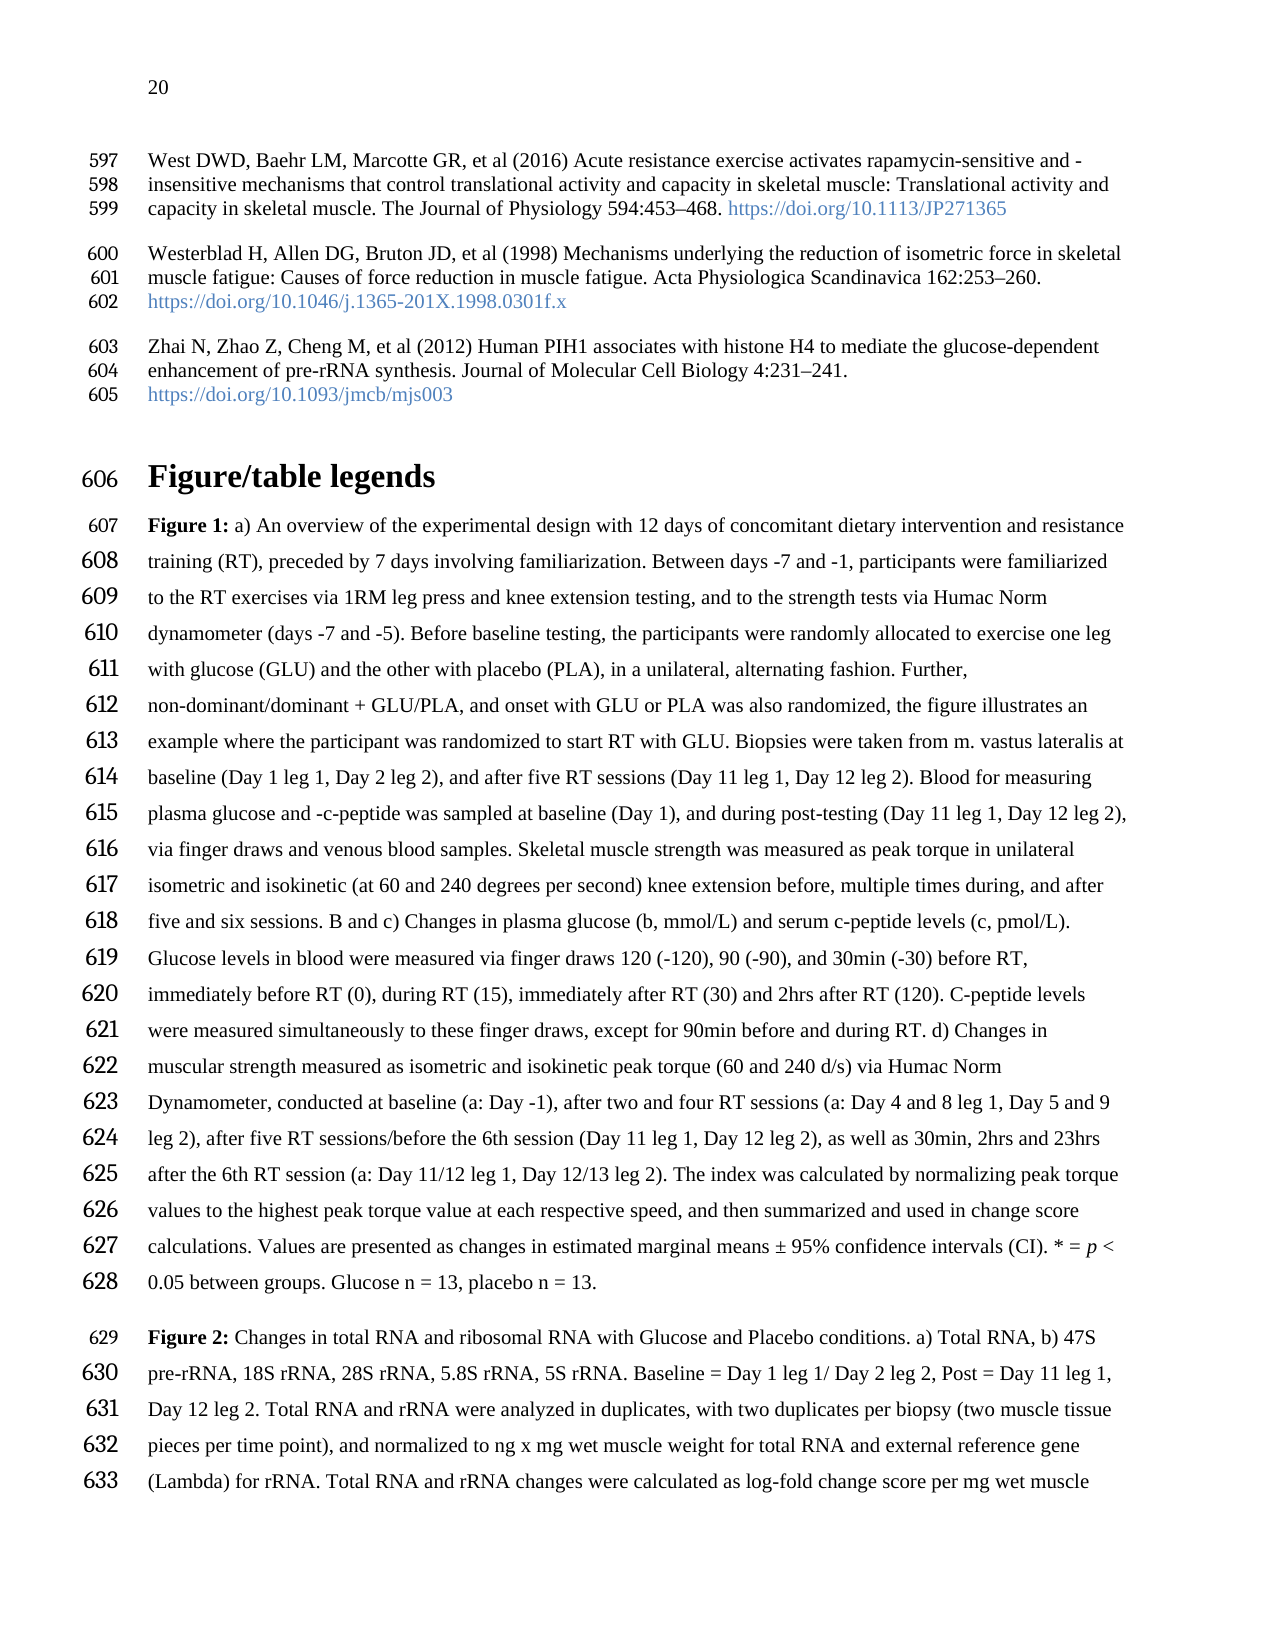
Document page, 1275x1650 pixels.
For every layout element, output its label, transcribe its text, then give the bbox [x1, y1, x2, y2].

text Zhai N, Zhao Z, Cheng M, et al (2012) Human PIH1 associates with histone H4 to mediate the glucose-dependent enhancement of pre-rRNA synthesis. Journal of Molecular Cell Biology 4:231–241. https://doi.org/10.1093/jmcb/mjs003 [148, 334, 1127, 406]
text Figure 1: a) An overview of the experimental design with 12 days of concomitant dietary intervention and resistance training (RT), preceded by 7 days involving familiarization. Between days -7 and -1, participants were familiarized to the RT exercises via 1RM leg press and knee extension testing, and to the strength tests via Humac Norm dynamometer (days -7 and -5). Before baseline testing, the participants were randomly allocated to exercise one leg with glucose (GLU) and the other with placebo (PLA), in a unilateral, alternating fashion. Further, non-dominant/dominant + GLU/PLA, and onset with GLU or PLA was also randomized, the figure illustrates an example where the participant was randomized to start RT with GLU. Biopsies were taken from m. vastus lateralis at baseline (Day 1 leg 1, Day 2 leg 2), and after five RT sessions (Day 11 leg 1, Day 12 leg 2). Blood for measuring plasma glucose and -c-peptide was sampled at baseline (Day 1), and during post-testing (Day 11 leg 1, Day 12 leg 2), via finger draws and venous blood samples. Skeletal muscle strength was measured as peak torque in unilateral isometric and isokinetic (at 60 and 240 degrees per second) knee extension before, multiple times during, and after five and six sessions. B and c) Changes in plasma glucose (b, mmol/L) and serum c-peptide levels (c, pmol/L). Glucose levels in blood were measured via finger draws 120 (-120), 90 (-90), and 30min (-30) before RT, immediately before RT (0), during RT (15), immediately after RT (30) and 2hrs after RT (120). C-peptide levels were measured simultaneously to these finger draws, except for 90min before and during RT. d) Changes in muscular strength measured as isometric and isokinetic peak torque (60 and 240 d/s) via Humac Norm Dynamometer, conducted at baseline (a: Day -1), after two and four RT sessions (a: Day 4 and 8 leg 1, Day 5 and 9 leg 2), after five RT sessions/before the 6th session (Day 11 leg 1, Day 12 leg 2), as well as 30min, 2hrs and 23hrs after the 6th RT session (a: Day 11/12 leg 1, Day 12/13 leg 2). The index was calculated by normalizing peak torque values to the highest peak torque value at each respective speed, and then summarized and used in change score calculations. Values are presented as changes in estimated marginal means ± 95% confidence intervals (CI). * = p < 0.05 between groups. Glucose n = 13, placebo n = 13. [148, 513, 1127, 1294]
subtitle Figure/table legends [148, 456, 1127, 494]
text Westerblad H, Allen DG, Bruton JD, et al (1998) Mechanisms underlying the reduction of isometric force in skeletal muscle fatigue: Causes of force reduction in muscle fatigue. Acta Physiologica Scandinavica 162:253–260. https://doi.org/10.1046/j.1365-201X.1998.0301f.x [148, 241, 1127, 313]
text West DWD, Baehr LM, Marcotte GR, et al (2016) Acute resistance exercise activates rapamycin-sensitive and -insensitive mechanisms that control translational activity and capacity in skeletal muscle: Translational activity and capacity in skeletal muscle. The Journal of Physiology 594:453–468. https://doi.org/10.1113/JP271365 [148, 148, 1127, 220]
